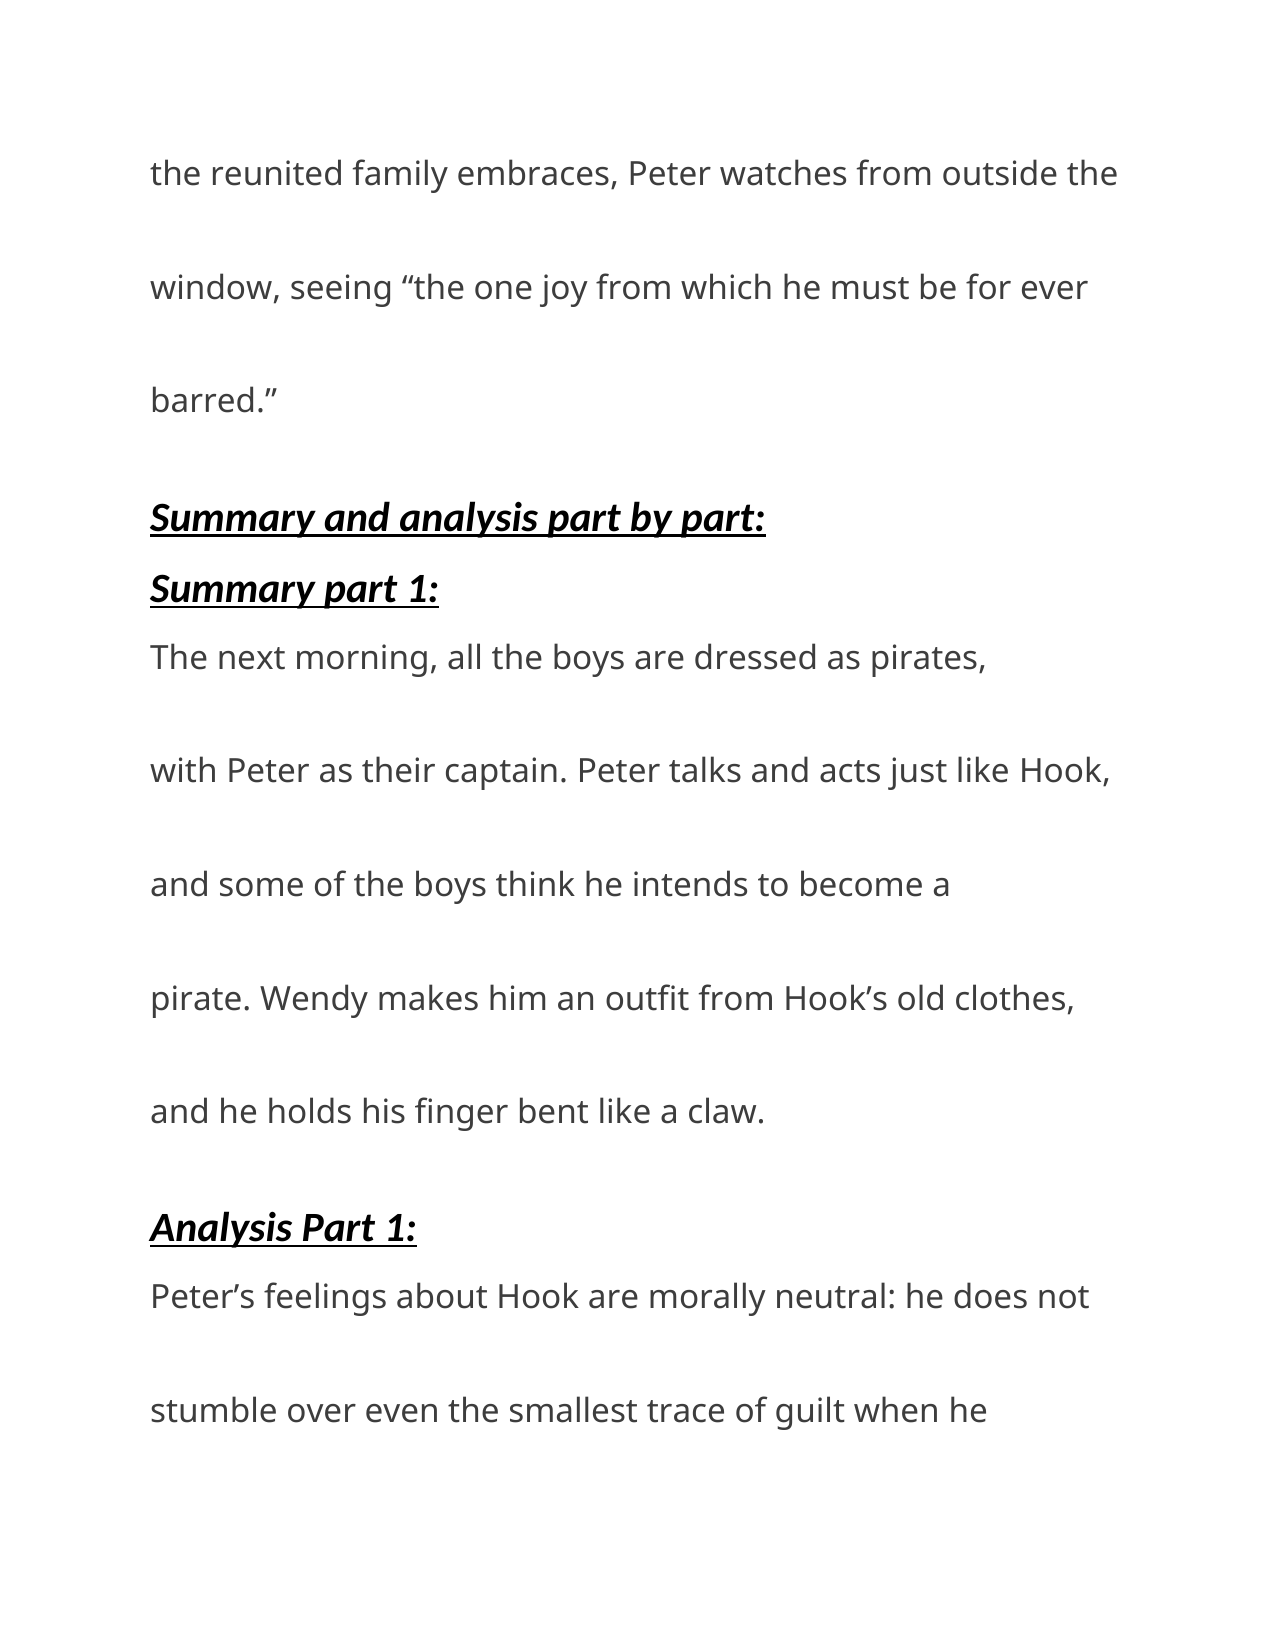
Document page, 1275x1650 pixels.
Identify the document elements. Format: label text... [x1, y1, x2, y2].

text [150, 150, 1125, 422]
text Analysis Part 1: [150, 1201, 1125, 1252]
text Summary and analysis part by part: [150, 491, 1125, 541]
text The next morning, all the boys are dressed as pirates, with Peter as their captain. Peter talks and acts just like Hook, and some of the boys think he intends to become a pirate. Wendy makes him an outfit from Hook’s old clothes, and he holds his finger bent like a claw. [150, 634, 1125, 1133]
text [150, 1273, 1125, 1432]
text Summary part 1: [150, 562, 1125, 613]
